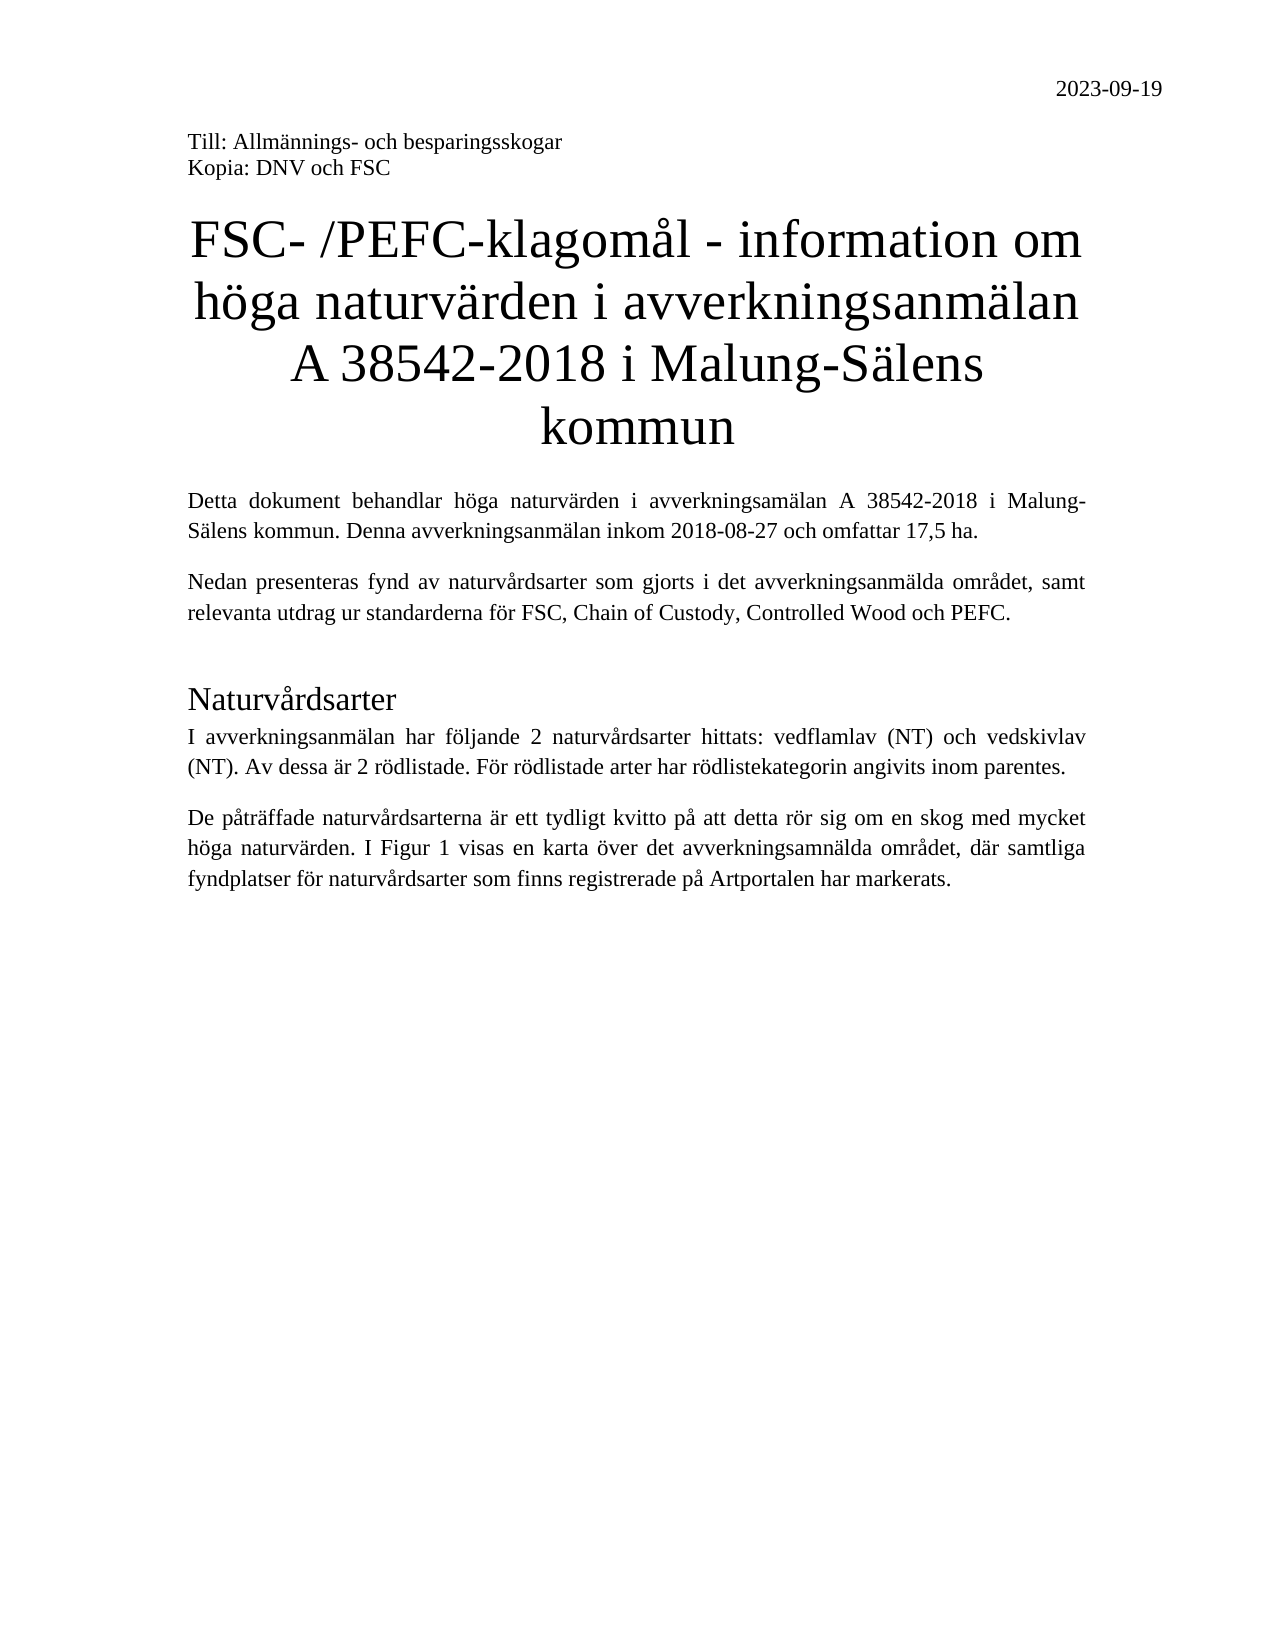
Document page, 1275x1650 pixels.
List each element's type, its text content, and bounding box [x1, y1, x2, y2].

text Nedan presenteras fynd av naturvårdsarter som gjorts i det avverkningsanmälda området, samt relevanta utdrag ur standarderna för FSC, Chain of Custody, Controlled Wood och PEFC. [187, 568, 1087, 625]
subtitle Naturvårdsarter [187, 679, 1087, 717]
title FSC- /PEFC-klagomål - information om höga naturvärden i avverkningsanmälan A 38542-2018 i Malung-Sälens kommun [187, 207, 1087, 456]
text Detta dokument behandlar höga naturvärden i avverkningsamälan A 38542-2018 i Malung-Sälens kommun. Denna avverkningsanmälan inkom 2018-08-27 och omfattar 17,5 ha. [187, 487, 1087, 544]
text De påträffade naturvårdsarterna är ett tydligt kvitto på att detta rör sig om en skog med mycket höga naturvärden. I Figur 1 visas en karta över det avverkningsamnälda området, där samtliga fyndplatser för naturvårdsarter som finns registrerade på Artportalen har markerats. [187, 804, 1087, 891]
text I avverkningsanmälan har följande 2 naturvårdsarter hittats: vedflamlav (NT) och vedskivlav (NT). Av dessa är 2 rödlistade. För rödlistade arter har rödlistekategorin angivits inom parentes. [187, 723, 1087, 779]
